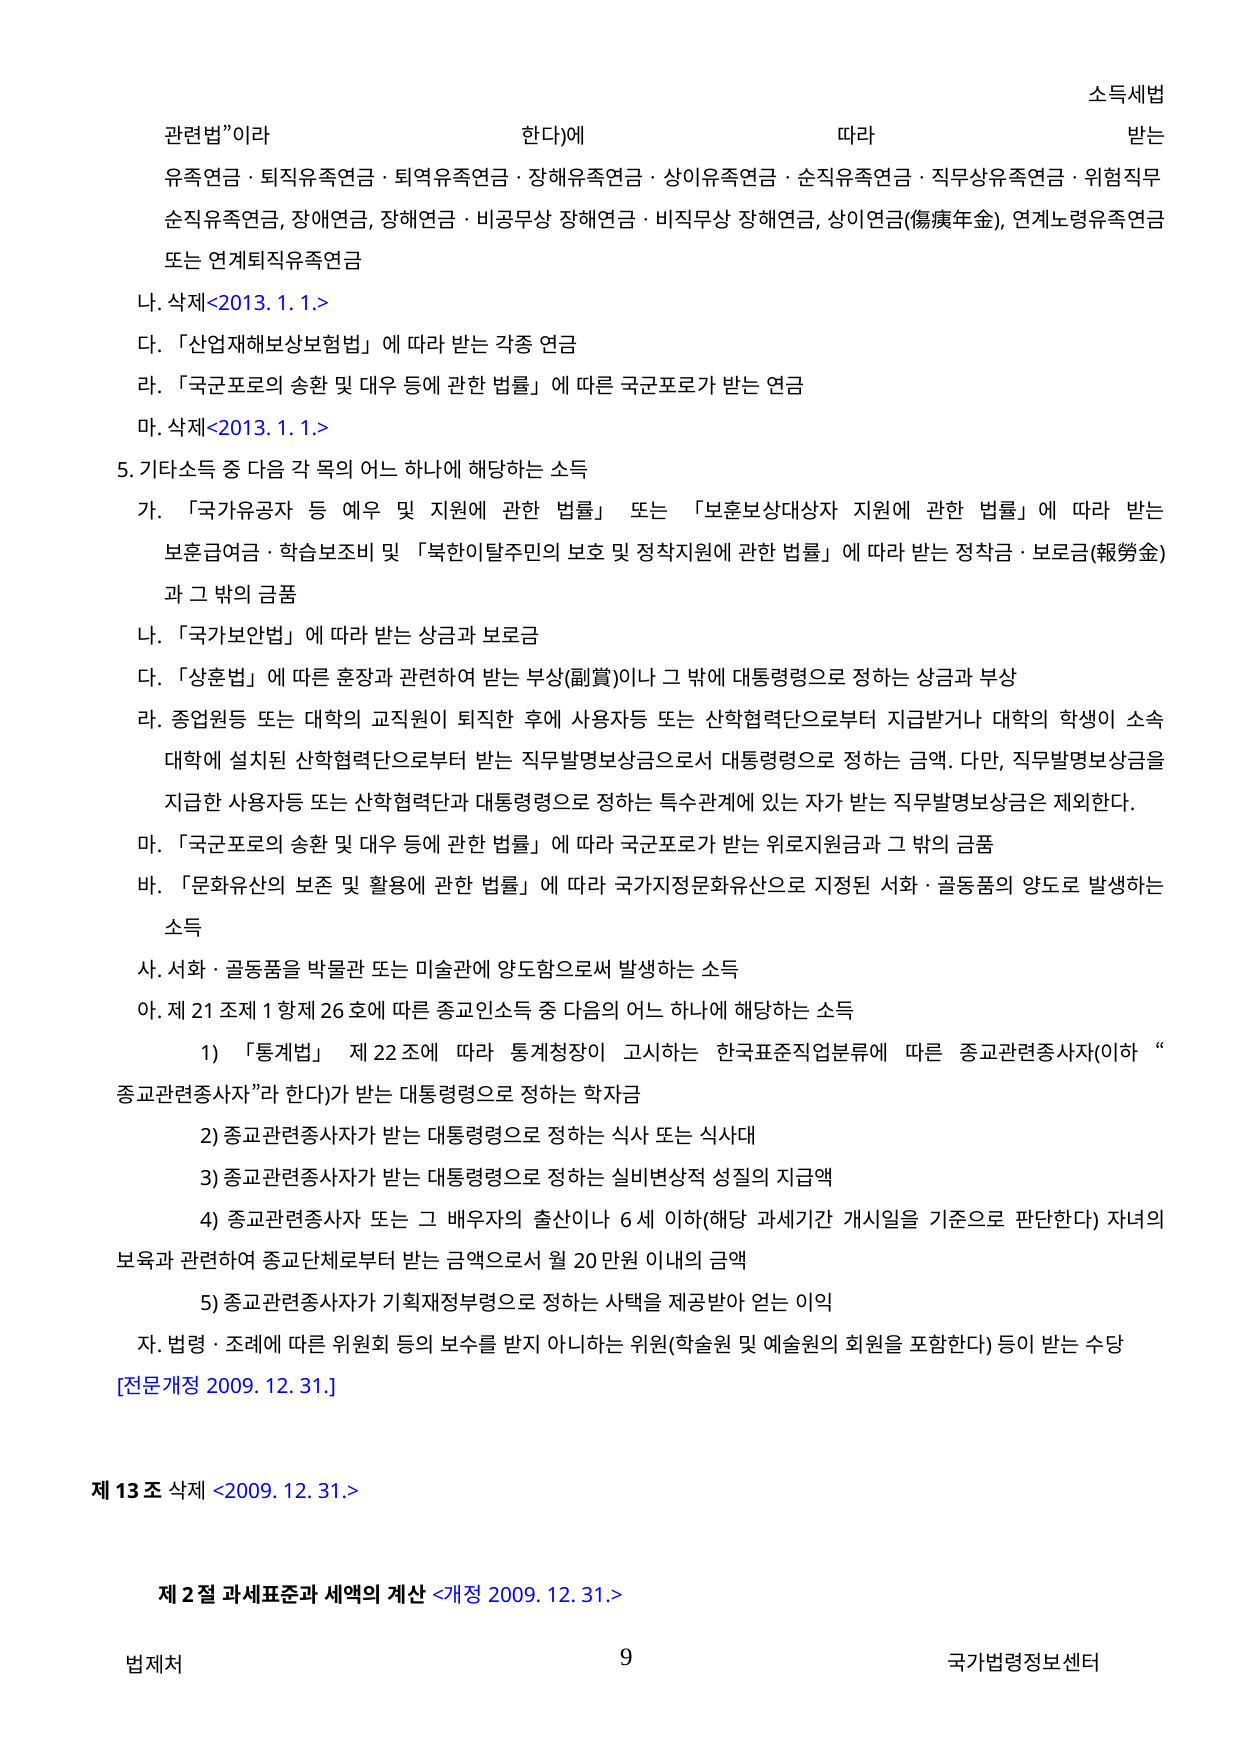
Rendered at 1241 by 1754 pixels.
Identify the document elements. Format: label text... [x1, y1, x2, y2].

text 2) 종교관련종사자가 받는 대통령령으로 정하는 식사 또는 식사대 [117, 1108, 1165, 1150]
text 라. 종업원등 또는 대학의 교직원이 퇴직한 후에 사용자등 또는 산학협력단으로부터 지급받거나 대학의 학생이 소속 대학에 설치된 산학협력단으로부터 받는 직무발명보상금으로서 대통령령으로 정하는 금액. 다만, 직무발명보상금을 지급한 사용자등 또는 산학협력단과 대통령령으로 정하는 특수관계에 있는 자가 받는 직무발명보상금은 제외한다. [137, 692, 1165, 817]
text 마. 「국군포로의 송환 및 대우 등에 관한 법률」에 따라 국군포로가 받는 위로지원금과 그 밖의 금품 [137, 817, 1165, 858]
text 사. 서화ㆍ골동품을 박물관 또는 미술관에 양도함으로써 발생하는 소득 [137, 942, 1165, 983]
text 5. 기타소득 중 다음 각 목의 어느 하나에 해당하는 소득 [117, 442, 1165, 483]
text 제13조 삭제 <2009. 12. 31.> [92, 1462, 1165, 1504]
text 제2절 과세표준과 세액의 계산 <개정 2009. 12. 31.> [158, 1567, 1165, 1608]
text 5) 종교관련종사자가 기획재정부령으로 정하는 사택을 제공받아 얻는 이익 [117, 1275, 1165, 1317]
text 나. 삭제<2013. 1. 1.> [137, 275, 1165, 317]
text 자. 법령ㆍ조례에 따른 위원회 등의 보수를 받지 아니하는 위원(학술원 및 예술원의 회원을 포함한다) 등이 받는 수당 [137, 1317, 1165, 1358]
text 라. 「국군포로의 송환 및 대우 등에 관한 법률」에 따른 국군포로가 받는 연금 [137, 358, 1165, 400]
text [전문개정 2009. 12. 31.] [117, 1358, 1165, 1400]
text 아. 제21조제1항제26호에 따른 종교인소득 중 다음의 어느 하나에 해당하는 소득 [137, 983, 1165, 1025]
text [137, 108, 1165, 275]
text 다. 「산업재해보상보험법」에 따라 받는 각종 연금 [137, 317, 1165, 358]
text 나. 「국가보안법」에 따라 받는 상금과 보로금 [137, 608, 1165, 650]
text 마. 삭제<2013. 1. 1.> [137, 400, 1165, 442]
text 4) 종교관련종사자 또는 그 배우자의 출산이나 6세 이하(해당 과세기간 개시일을 기준으로 판단한다) 자녀의 보육과 관련하여 종교단체로부터 받는 금액으로서 월 20만원 이내의 금액 [117, 1192, 1165, 1275]
text 가. 「국가유공자 등 예우 및 지원에 관한 법률」 또는 「보훈보상대상자 지원에 관한 법률」에 따라 받는 보훈급여금ㆍ학습보조비 및 「북한이탈주민의 보호 및 정착지원에 관한 법률」에 따라 받는 정착금ㆍ보로금(報勞金)과 그 밖의 금품 [137, 483, 1165, 608]
text 다. 「상훈법」에 따른 훈장과 관련하여 받는 부상(副賞)이나 그 밖에 대통령령으로 정하는 상금과 부상 [137, 650, 1165, 692]
text 바. 「문화유산의 보존 및 활용에 관한 법률」에 따라 국가지정문화유산으로 지정된 서화ㆍ골동품의 양도로 발생하는 소득 [137, 858, 1165, 942]
text 3) 종교관련종사자가 받는 대통령령으로 정하는 실비변상적 성질의 지급액 [117, 1150, 1165, 1192]
text 1) 「통계법」 제22조에 따라 통계청장이 고시하는 한국표준직업분류에 따른 종교관련종사자(이하 “종교관련종사자”라 한다)가 받는 대통령령으로 정하는 학자금 [117, 1025, 1165, 1108]
